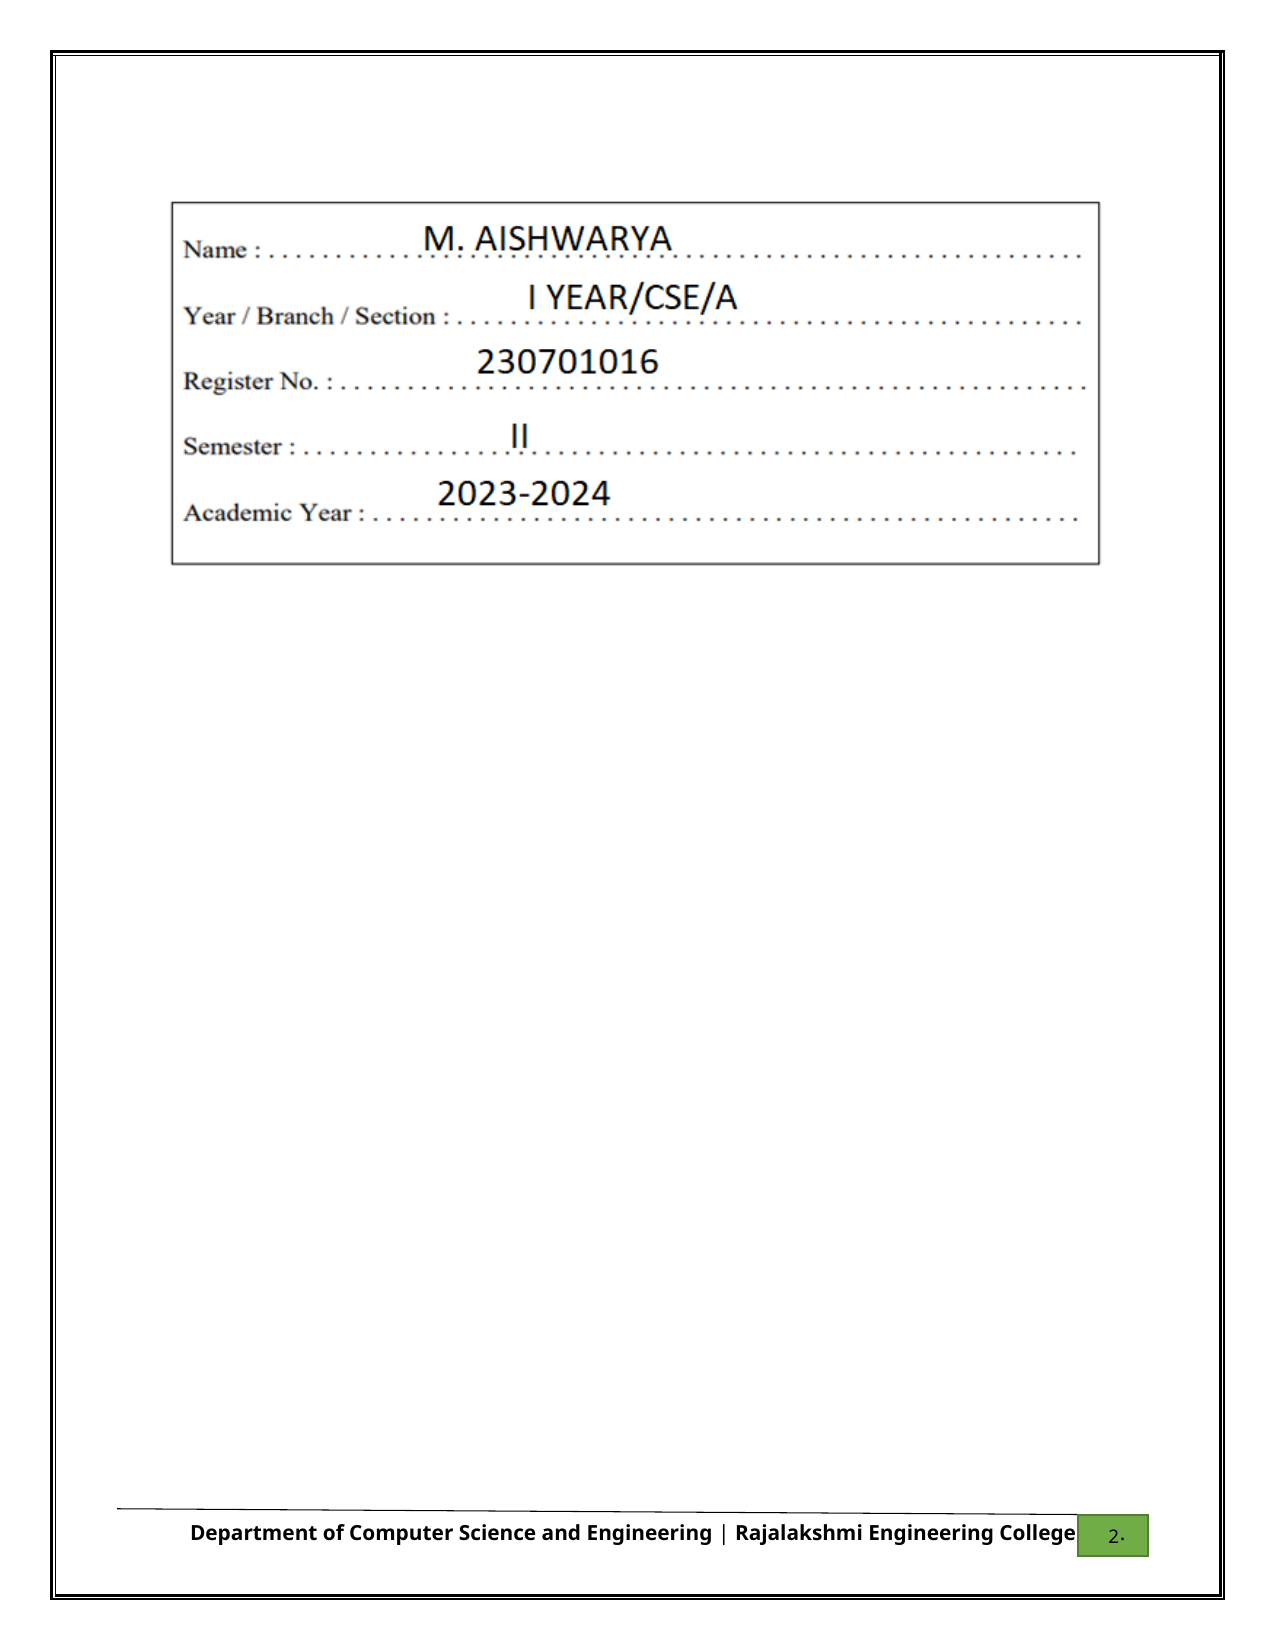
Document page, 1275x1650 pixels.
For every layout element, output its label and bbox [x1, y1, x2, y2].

picture [150, 150, 1125, 640]
